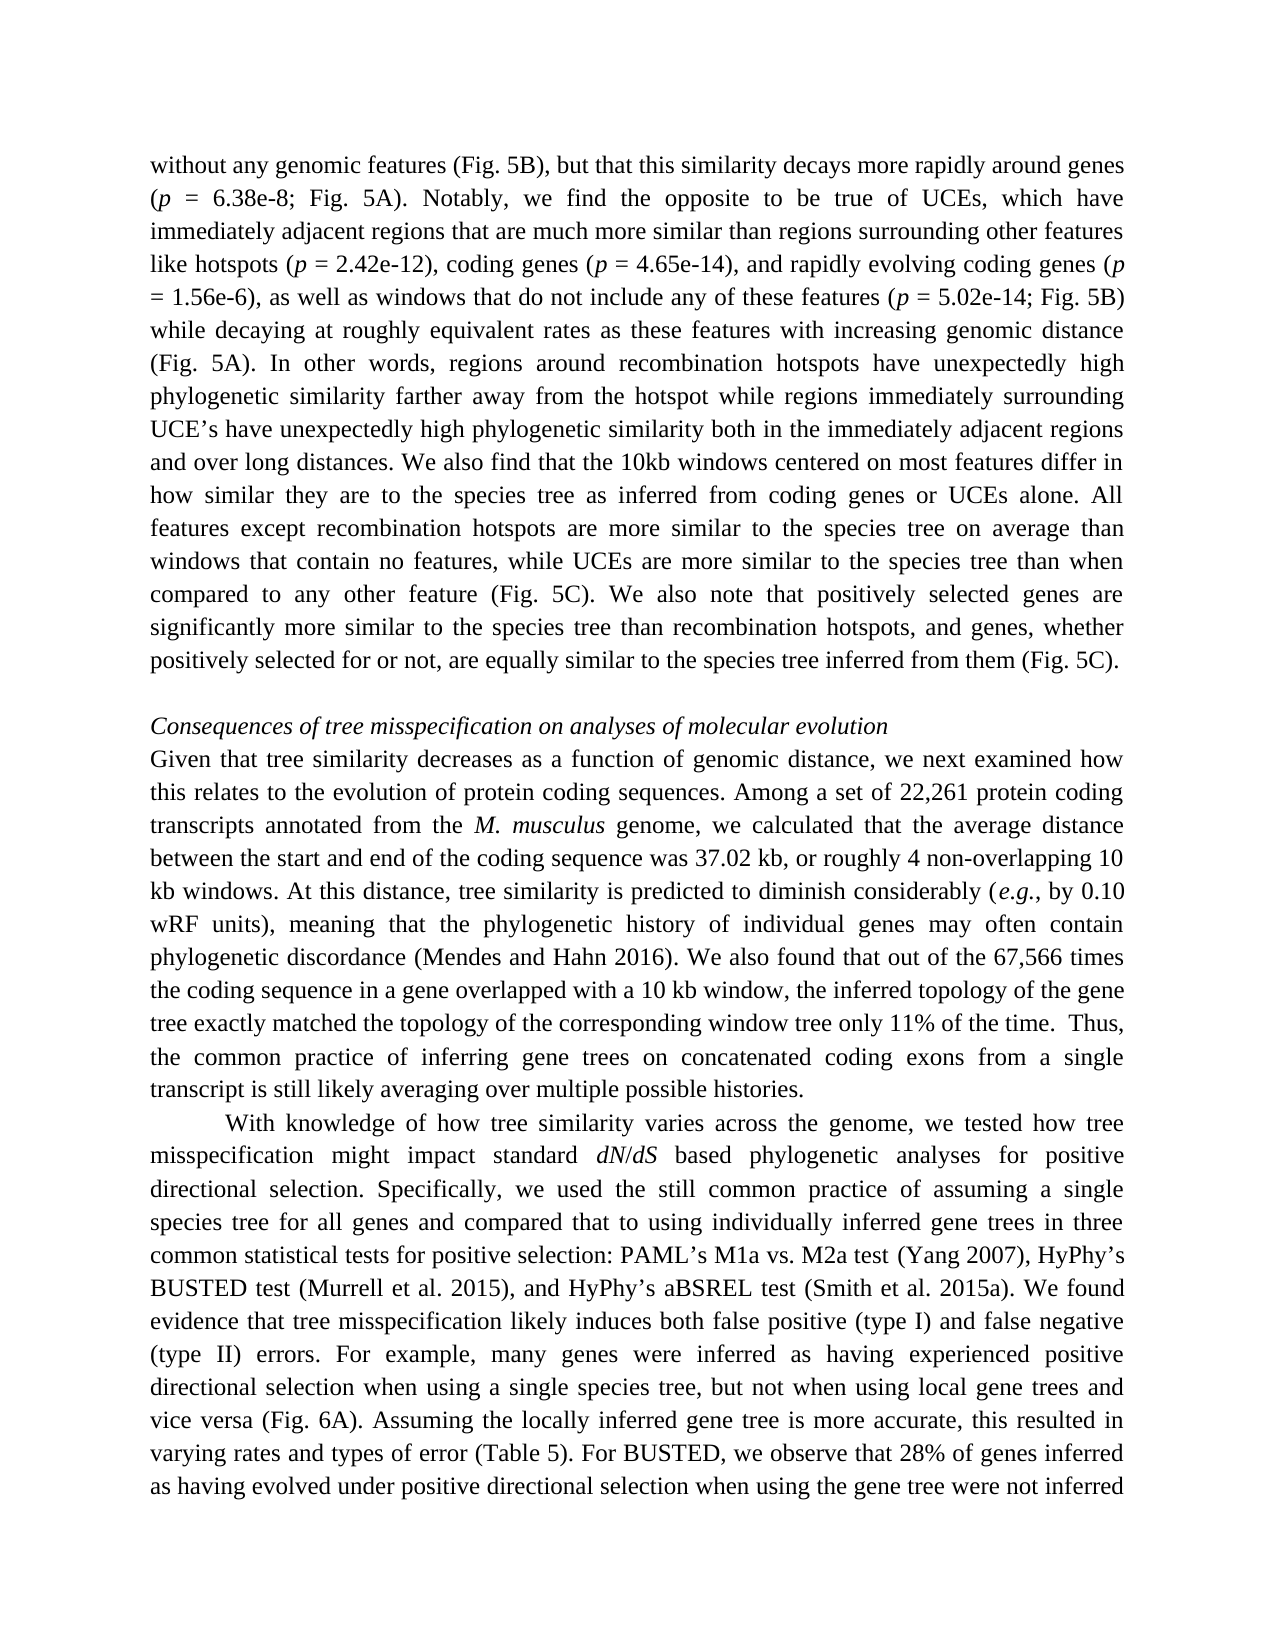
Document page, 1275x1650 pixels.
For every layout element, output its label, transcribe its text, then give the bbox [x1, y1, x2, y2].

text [150, 1108, 1125, 1499]
subtitle Consequences of tree misspecification on analyses of molecular evolution [150, 711, 1125, 740]
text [150, 150, 1125, 674]
text Given that tree similarity decreases as a function of genomic distance, we next examined how this relates to the evolution of protein coding sequences. Among a set of 22,261 protein coding transcripts annotated from the M. musculus genome, we calculated that the average distance between the start and end of the coding sequence was 37.02 kb, or roughly 4 non-overlapping 10 kb windows. At this distance, tree similarity is predicted to diminish considerably (e.g., by 0.10 wRF units), meaning that the phylogenetic history of individual genes may often contain phylogenetic discordance (Mendes and Hahn 2016). We also found that out of the 67,566 times the coding sequence in a gene overlapped with a 10 kb window, the inferred topology of the gene tree exactly matched the topology of the corresponding window tree only 11% of the time. Thus, the common practice of inferring gene trees on concatenated coding exons from a single transcript is still likely averaging over multiple possible histories. [150, 744, 1125, 1103]
